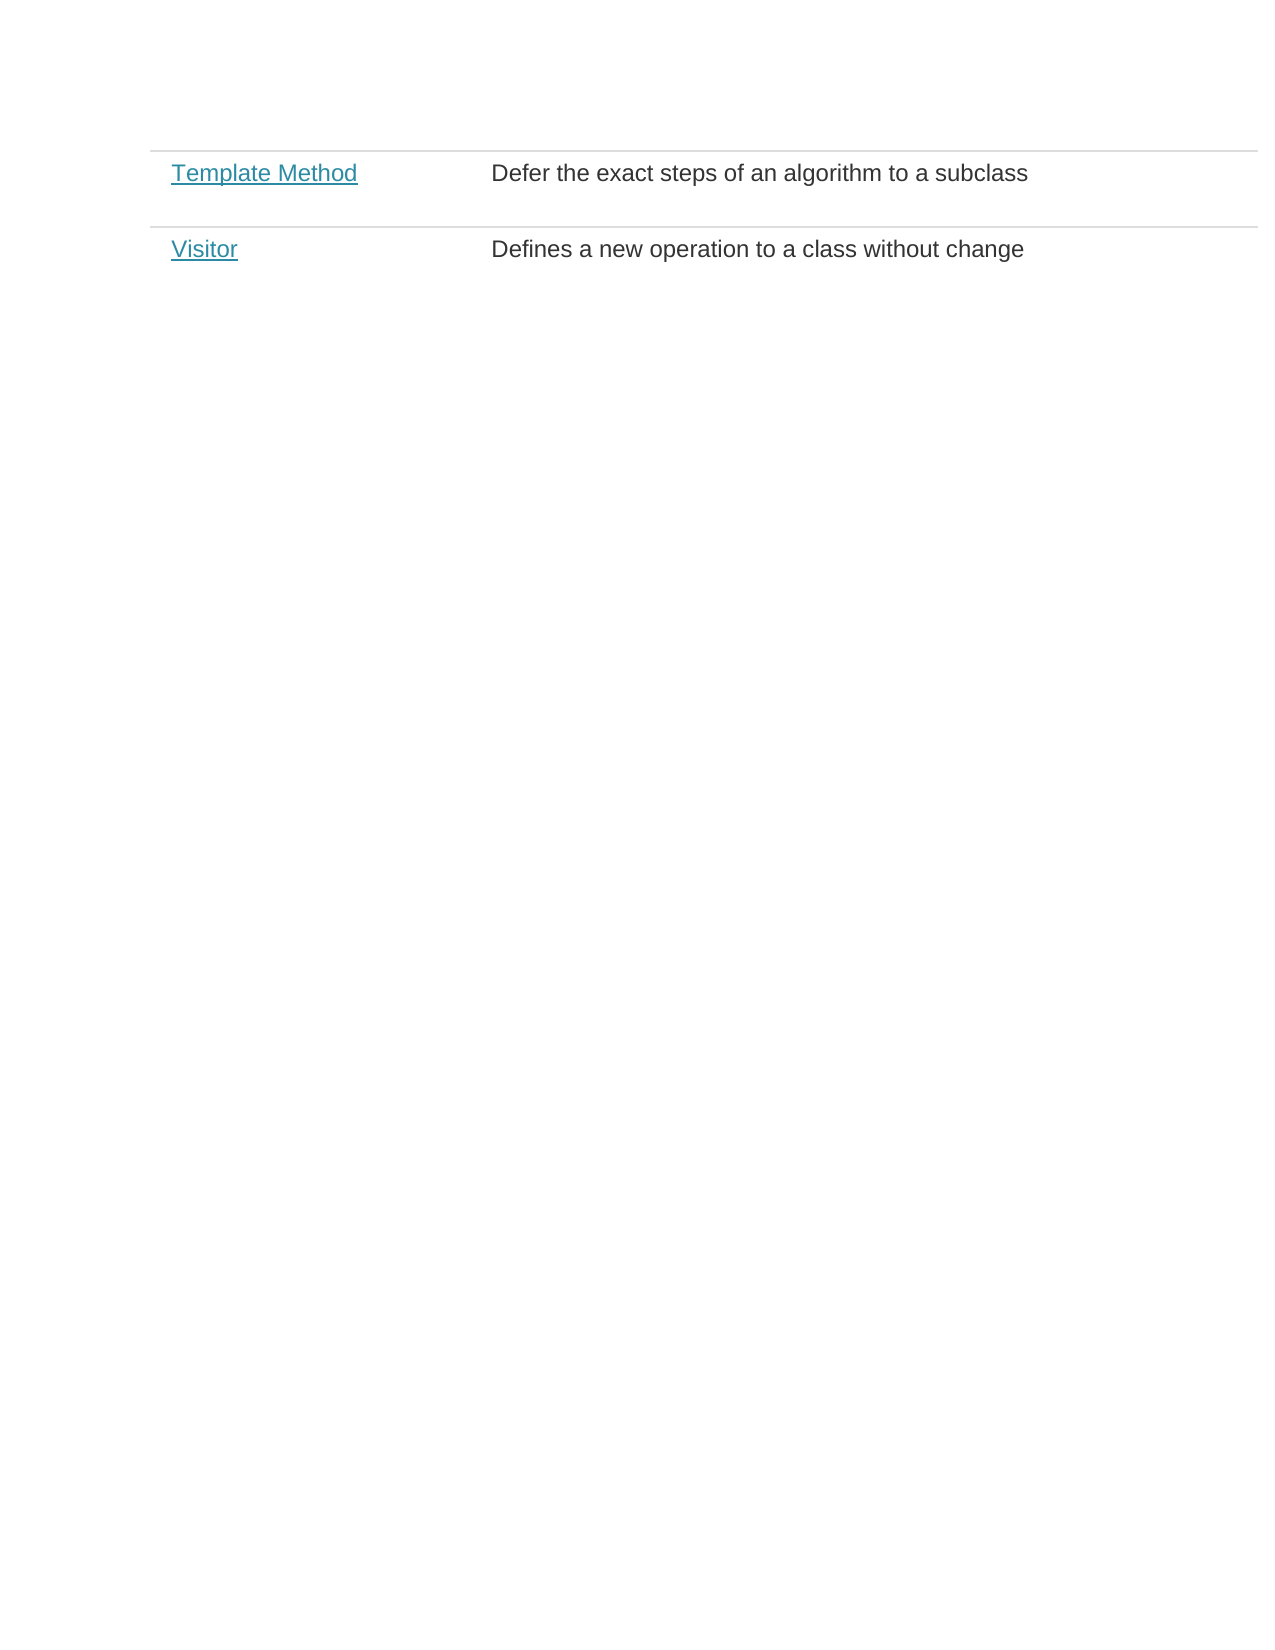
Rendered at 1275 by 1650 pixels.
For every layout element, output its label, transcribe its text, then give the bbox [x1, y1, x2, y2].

table_cell Visitor [150, 228, 483, 302]
table_cell Template Method [150, 152, 483, 226]
table_cell Defer the exact steps of an algorithm to a subclass [483, 152, 1258, 226]
table_cell Defines a new operation to a class without change [483, 228, 1258, 302]
